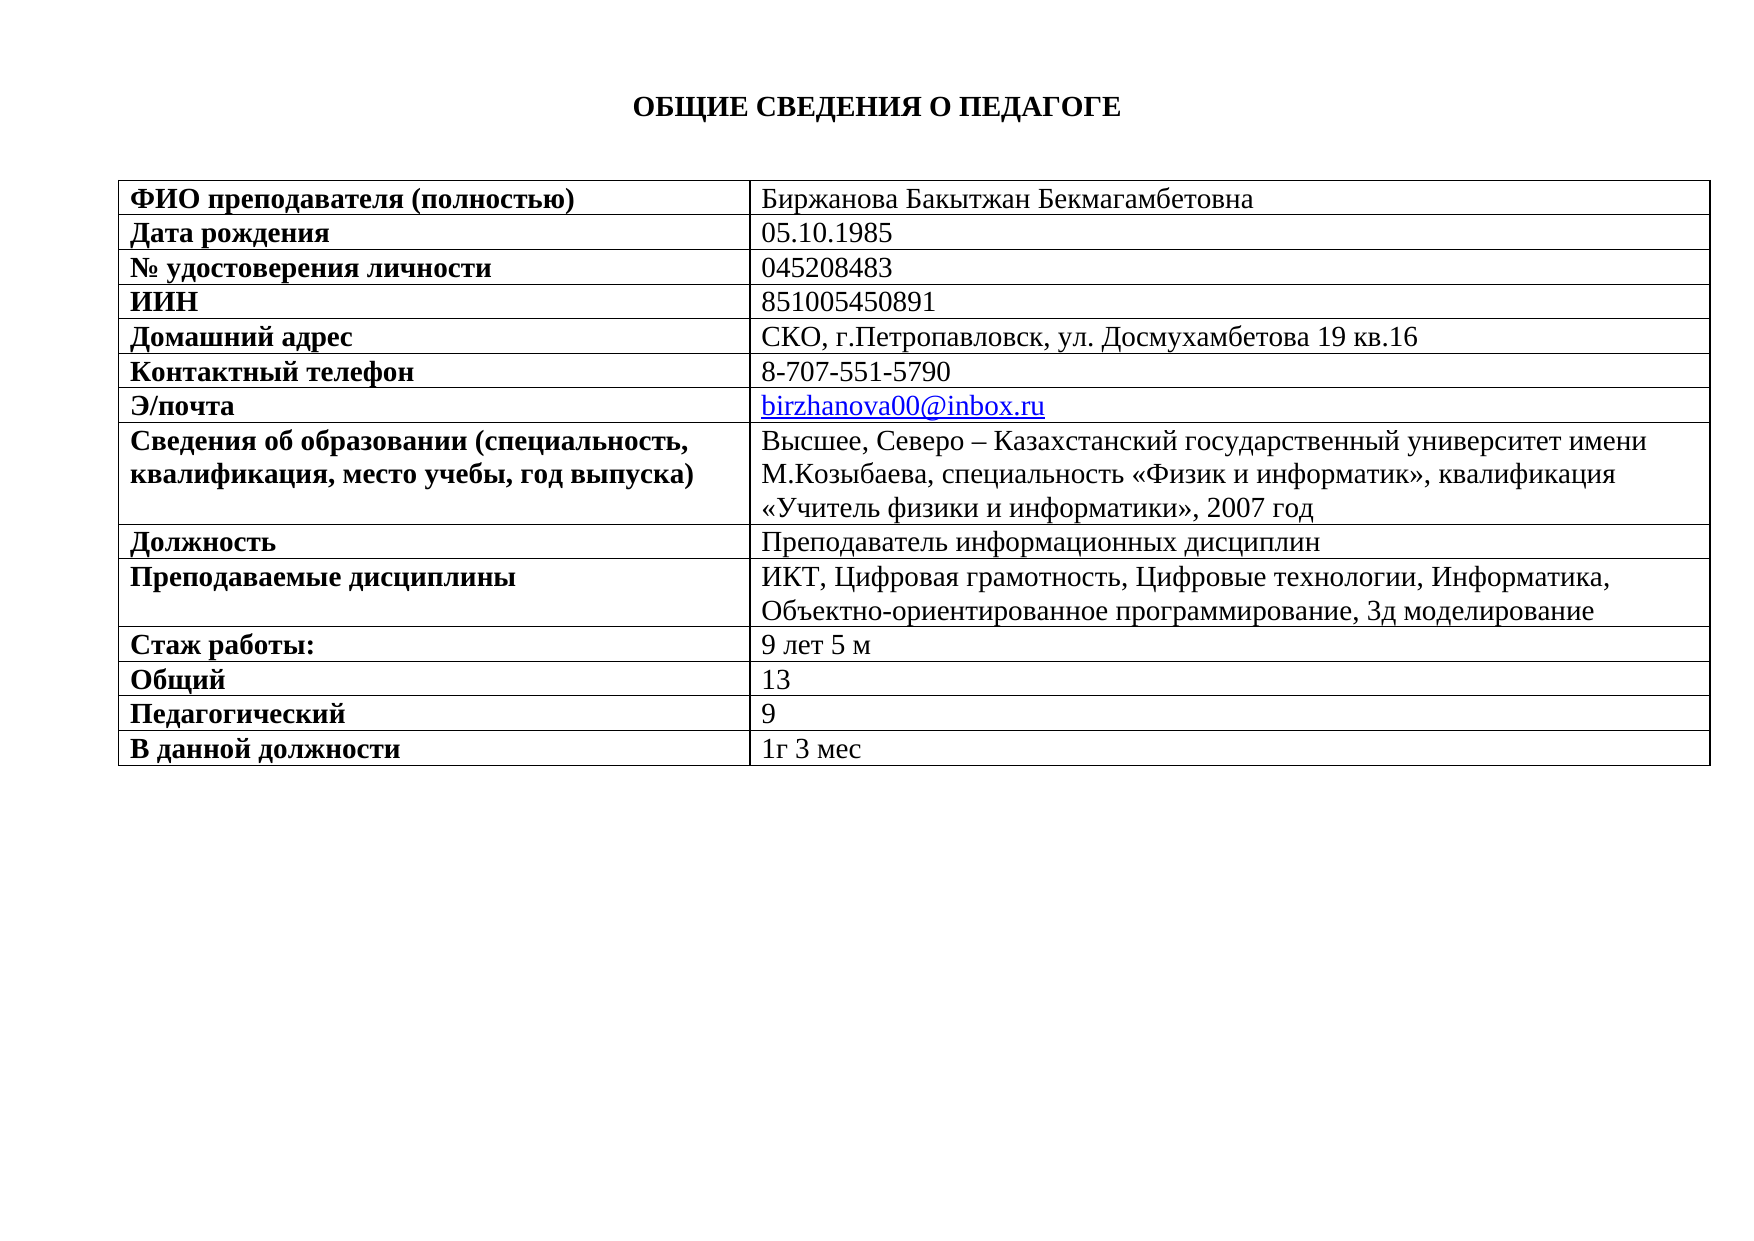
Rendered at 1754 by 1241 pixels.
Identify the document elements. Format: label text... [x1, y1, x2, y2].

table_cell Дата рождения [119, 215, 749, 249]
table_cell 8-707-551-5790 [751, 354, 1709, 387]
table_cell № удостоверения личности [119, 250, 749, 283]
table_cell Э/почта [119, 388, 749, 422]
table_cell В данной должности [119, 731, 749, 764]
text ОБЩИЕ СВЕДЕНИЯ О ПЕДАГОГЕ [118, 89, 1636, 122]
table_cell Преподаваемые дисциплины [119, 559, 749, 626]
table_cell Домашний адрес [119, 319, 749, 353]
table_cell Должность [119, 525, 749, 558]
table_cell 9 лет 5 м [751, 627, 1709, 661]
table_header Биржанова Бакытжан Бекмагамбетовна [751, 181, 1709, 214]
table_cell ИИН [119, 285, 749, 318]
table_cell 045208483 [751, 250, 1709, 283]
table_cell birzhanova00@inbox.ru [751, 388, 1709, 422]
table_cell Стаж работы: [119, 627, 749, 661]
table_cell Преподаватель информационных дисциплин [751, 525, 1709, 558]
table_cell Общий [119, 662, 749, 695]
table_header ФИО преподавателя (полностью) [119, 181, 749, 214]
table_cell ИКТ, Цифровая грамотность, Цифровые технологии, Информатика, Объектно-ориентированное программирование, 3д моделирование [751, 559, 1709, 626]
table_cell 13 [751, 662, 1709, 695]
table_cell Контактный телефон [119, 354, 749, 387]
table_cell СКО, г.Петропавловск, ул. Досмухамбетова 19 кв.16 [751, 319, 1709, 353]
table_cell 851005450891 [751, 285, 1709, 318]
table_cell 05.10.1985 [751, 215, 1709, 249]
table_cell Высшее, Северо – Казахстанский государственный университет имени М.Козыбаева, специальность «Физик и информатик», квалификация «Учитель физики и информатики», 2007 год [751, 423, 1709, 523]
table_cell 1г 3 мес [751, 731, 1709, 764]
table_cell Сведения об образовании (специальность, квалификация, место учебы, год выпуска) [119, 423, 749, 523]
table_cell Педагогический [119, 696, 749, 730]
table_cell 9 [751, 696, 1709, 730]
